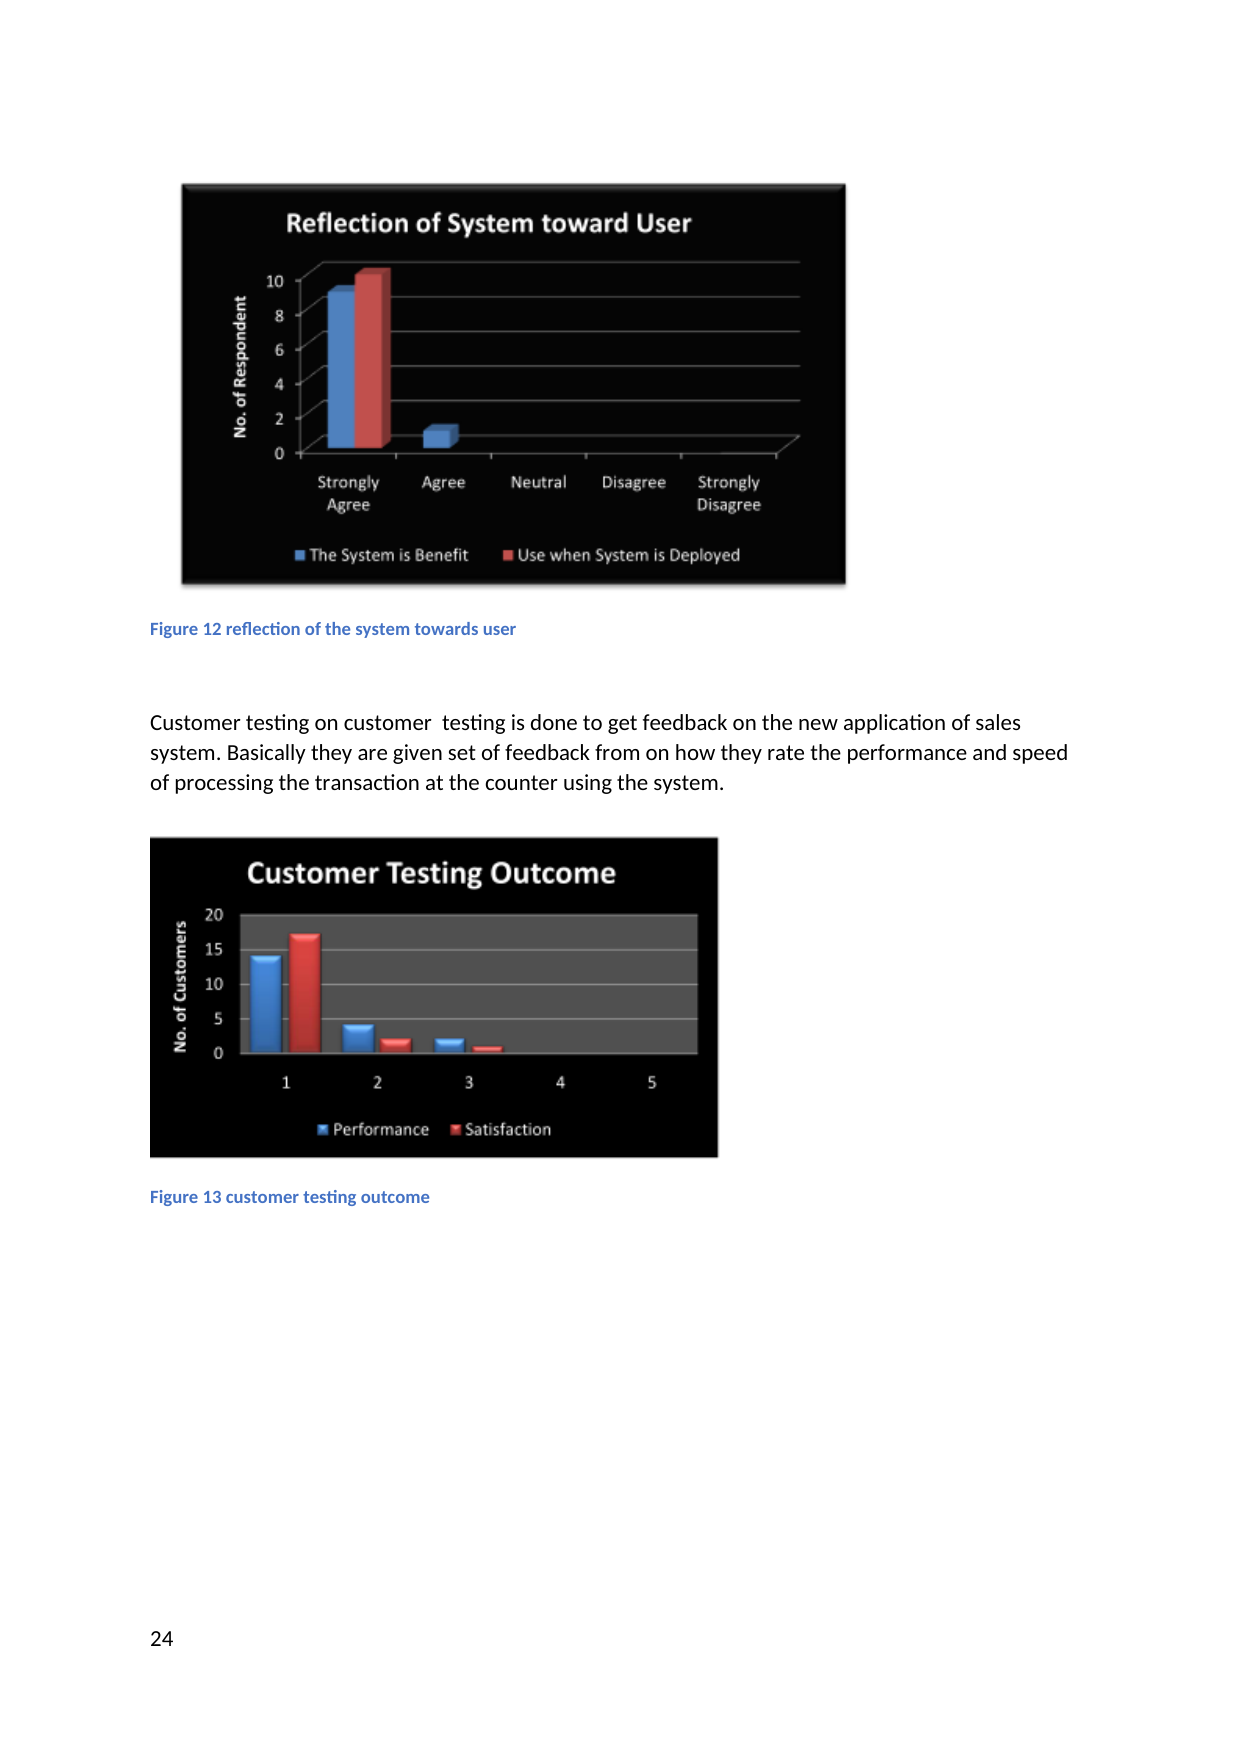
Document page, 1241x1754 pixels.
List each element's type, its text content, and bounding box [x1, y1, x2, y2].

text Customer testing on customer testing is done to get feedback on the new application of sales system. Basically they are given set of feedback from on how they rate the performance and speed of processing the transaction at the counter using the system. [150, 708, 1090, 796]
picture [150, 815, 732, 1167]
picture [150, 150, 885, 599]
